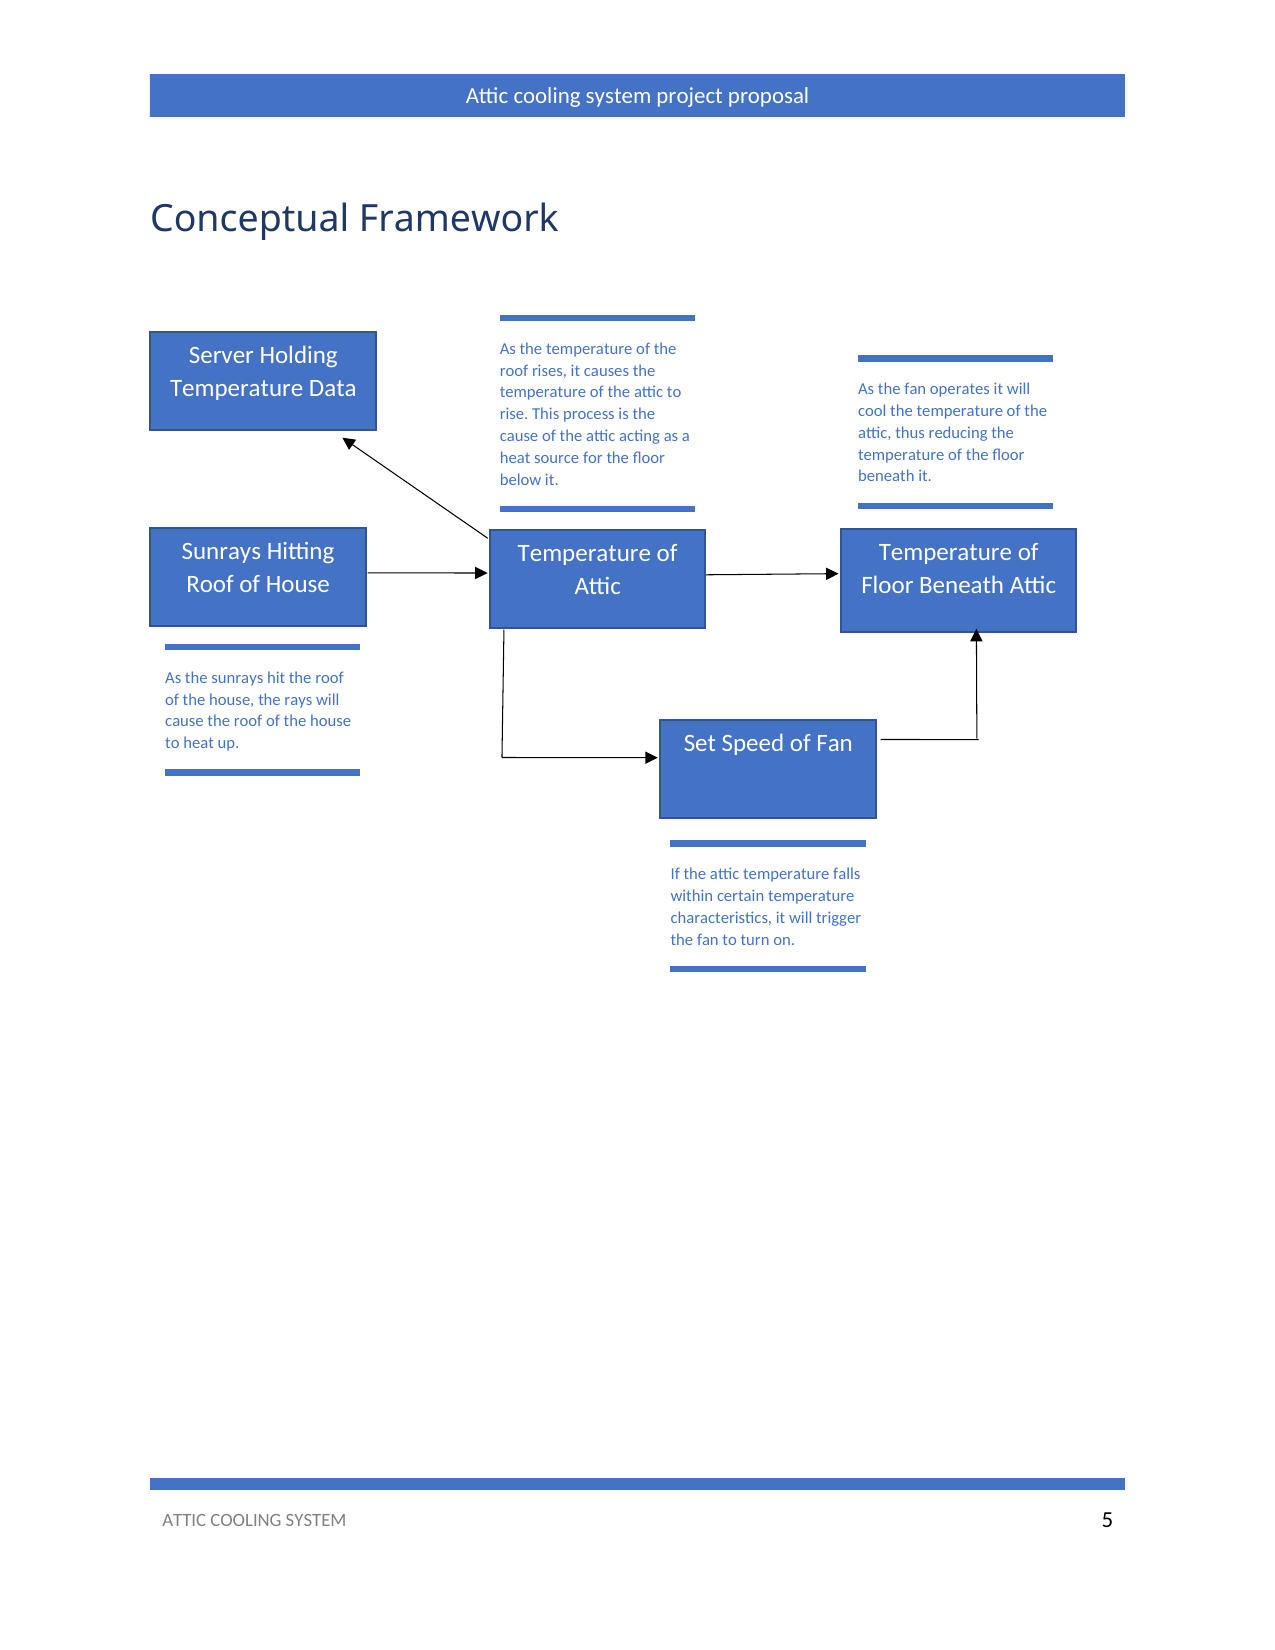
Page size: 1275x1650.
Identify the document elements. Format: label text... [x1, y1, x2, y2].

subtitle Conceptual Framework [150, 192, 1125, 243]
